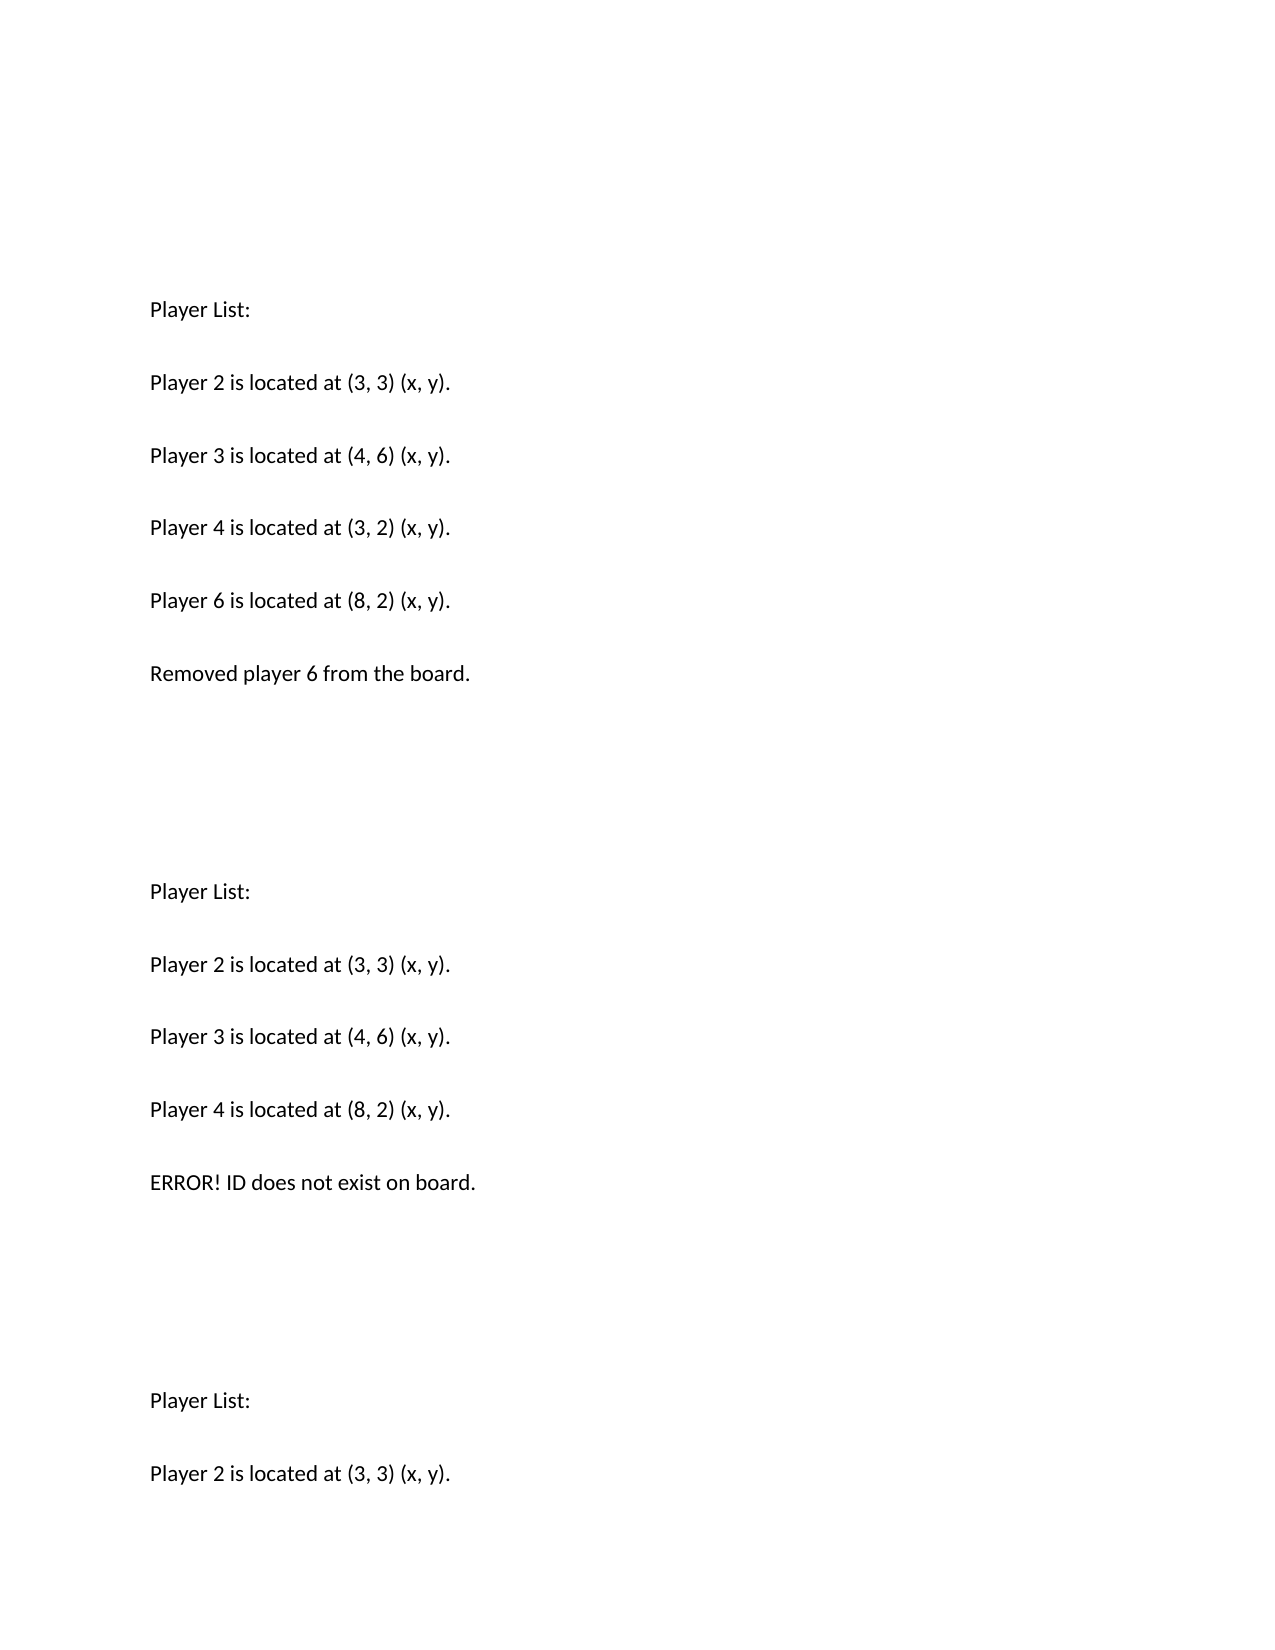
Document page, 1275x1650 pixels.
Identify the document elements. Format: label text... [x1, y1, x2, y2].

text Player 3 is located at (4, 6) (x, y). [150, 441, 1125, 469]
text Player List: [150, 1386, 1125, 1414]
text Removed player 6 from the board. [150, 659, 1125, 687]
text Player 2 is located at (3, 3) (x, y). [150, 1459, 1125, 1487]
text Player 2 is located at (3, 3) (x, y). [150, 368, 1125, 396]
text Player List: [150, 295, 1125, 323]
text Player 3 is located at (4, 6) (x, y). [150, 1022, 1125, 1051]
text Player 6 is located at (8, 2) (x, y). [150, 586, 1125, 614]
text Player 2 is located at (3, 3) (x, y). [150, 950, 1125, 978]
text Player 4 is located at (8, 2) (x, y). [150, 1095, 1125, 1123]
text Player 4 is located at (3, 2) (x, y). [150, 513, 1125, 542]
text Player List: [150, 877, 1125, 905]
text ERROR! ID does not exist on board. [150, 1168, 1125, 1196]
